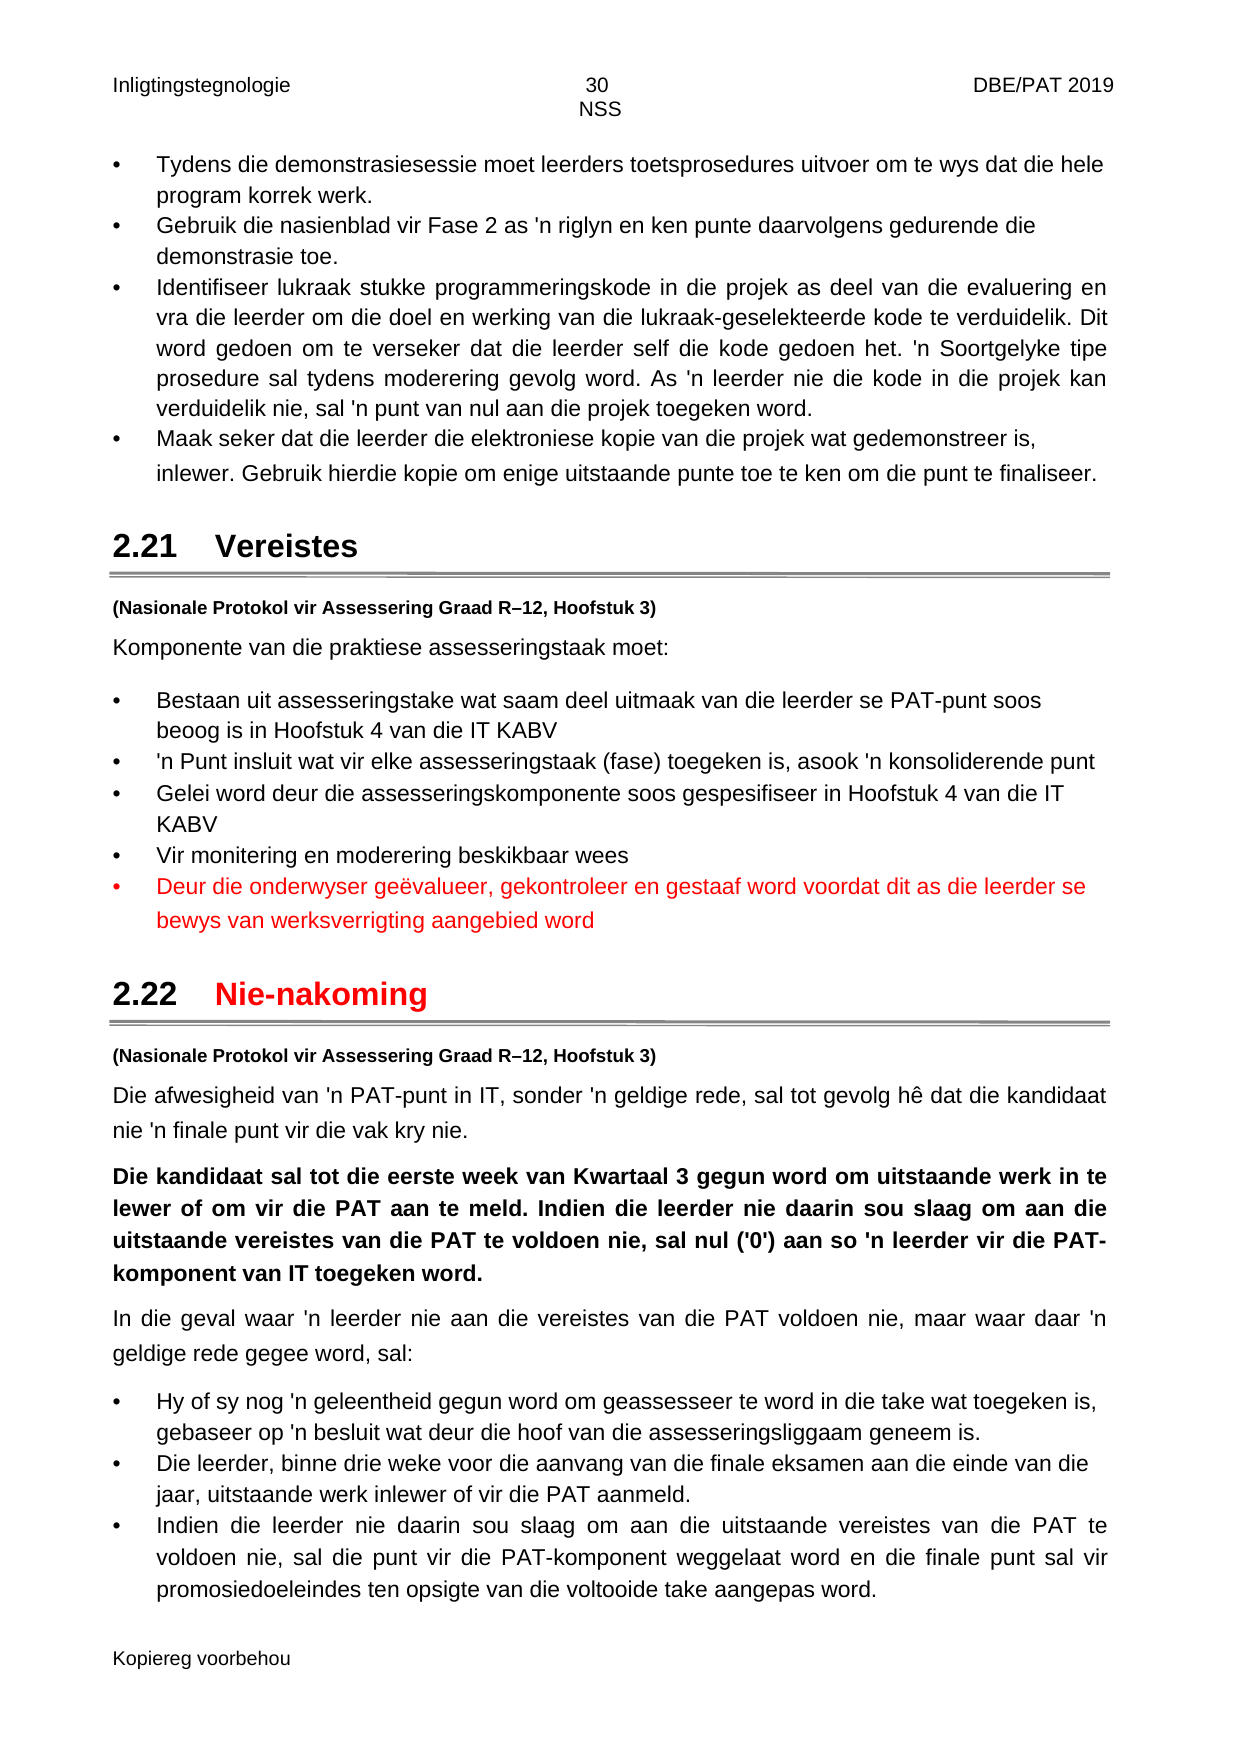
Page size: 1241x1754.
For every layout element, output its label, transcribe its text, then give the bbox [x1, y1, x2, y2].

list Die leerder, binne drie weke voor die aanvang van die finale eksamen aan die einde van die jaar, uitstaande werk inlewer of vir die PAT aanmeld. [112, 1450, 1106, 1507]
text Inligtingstegnologie 30 DBE/PAT 2019 [112, 73, 1117, 97]
text Die afwesigheid van 'n PAT-punt in IT, sonder 'n geldige rede, sal tot gevolg hê dat die kandidaat nie 'n finale punt vir die vak kry nie. [112, 1082, 1108, 1143]
text Die kandidaat sal tot die eerste week van Kwartaal 3 gegun word om uitstaande werk in te lewer of om vir die PAT aan te meld. Indien die leerder nie daarin sou slaag om aan die uitstaande vereistes van die PAT te voldoen nie, sal nul ('0') aan so 'n leerder vir die PAT-komponent van IT toegeken word. [112, 1163, 1108, 1286]
list Maak seker dat die leerder die elektroniese kopie van die projek wat gedemonstreer is, inlewer. Gebruik hierdie kopie om enige uitstaande punte toe te ken om die punt te finaliseer. [112, 425, 1106, 486]
list Gebruik die nasienblad vir Fase 2 as 'n riglyn en ken punte daarvolgens gedurende die demonstrasie toe. [112, 212, 1108, 269]
list Tydens die demonstrasiesessie moet leerders toetsprosedures uitvoer om te wys dat die hele program korrek werk. [112, 151, 1106, 208]
text 2.22 Nie-nakoming [112, 974, 1117, 1013]
text In die geval waar 'n leerder nie aan die vereistes van die PAT voldoen nie, maar waar daar 'n geldige rede gegee word, sal: [112, 1305, 1108, 1366]
list Hy of sy nog 'n geleentheid gegun word om geassesseer te word in die take wat toegeken is, gebaseer op 'n besluit wat deur die hoof van die assesseringsliggaam geneem is. [112, 1388, 1106, 1445]
list Identifiseer lukraak stukke programmeringskode in die projek as deel van die evaluering en vra die leerder om die doel en werking van die lukraak-geselekteerde kode te verduidelik. Dit word gedoen om te verseker dat die leerder self die kode gedoen het. 'n Soortgelyke tipe prosedure sal tydens moderering gevolg word. As 'n leerder nie die kode in die projek kan verduidelik nie, sal 'n punt van nul aan die projek toegeken word. [112, 274, 1108, 421]
text NSS [112, 97, 1088, 121]
list Indien die leerder nie daarin sou slaag om aan die uitstaande vereistes van die PAT te voldoen nie, sal die punt vir die PAT-komponent weggelaat word en die finale punt sal vir promosiedoeleindes ten opsigte van die voltooide take aangepas word. [112, 1512, 1108, 1602]
text (Nasionale Protokol vir Assessering Graad R–12, Hoofstuk 3) [112, 597, 1117, 618]
text (Nasionale Protokol vir Assessering Graad R–12, Hoofstuk 3) [112, 1045, 1117, 1066]
list Vir monitering en moderering beskikbaar wees [112, 842, 1117, 868]
list Deur die onderwyser geëvalueer, gekontroleer en gestaaf word voordat dit as die leerder se bewys van werksverrigting aangebied word [112, 873, 1106, 934]
list Bestaan uit assesseringstake wat saam deel uitmaak van die leerder se PAT-punt soos beoog is in Hoofstuk 4 van die IT KABV [112, 687, 1108, 744]
text Kopiereg voorbehou [112, 1646, 1117, 1669]
text Komponente van die praktiese assesseringstaak moet: [112, 634, 1117, 660]
text 2.21 Vereistes [112, 526, 1117, 564]
list Gelei word deur die assesseringskomponente soos gespesifiseer in Hoofstuk 4 van die IT KABV [112, 780, 1108, 837]
list 'n Punt insluit wat vir elke assesseringstaak (fase) toegeken is, asook 'n konsoliderende punt [112, 748, 1117, 775]
